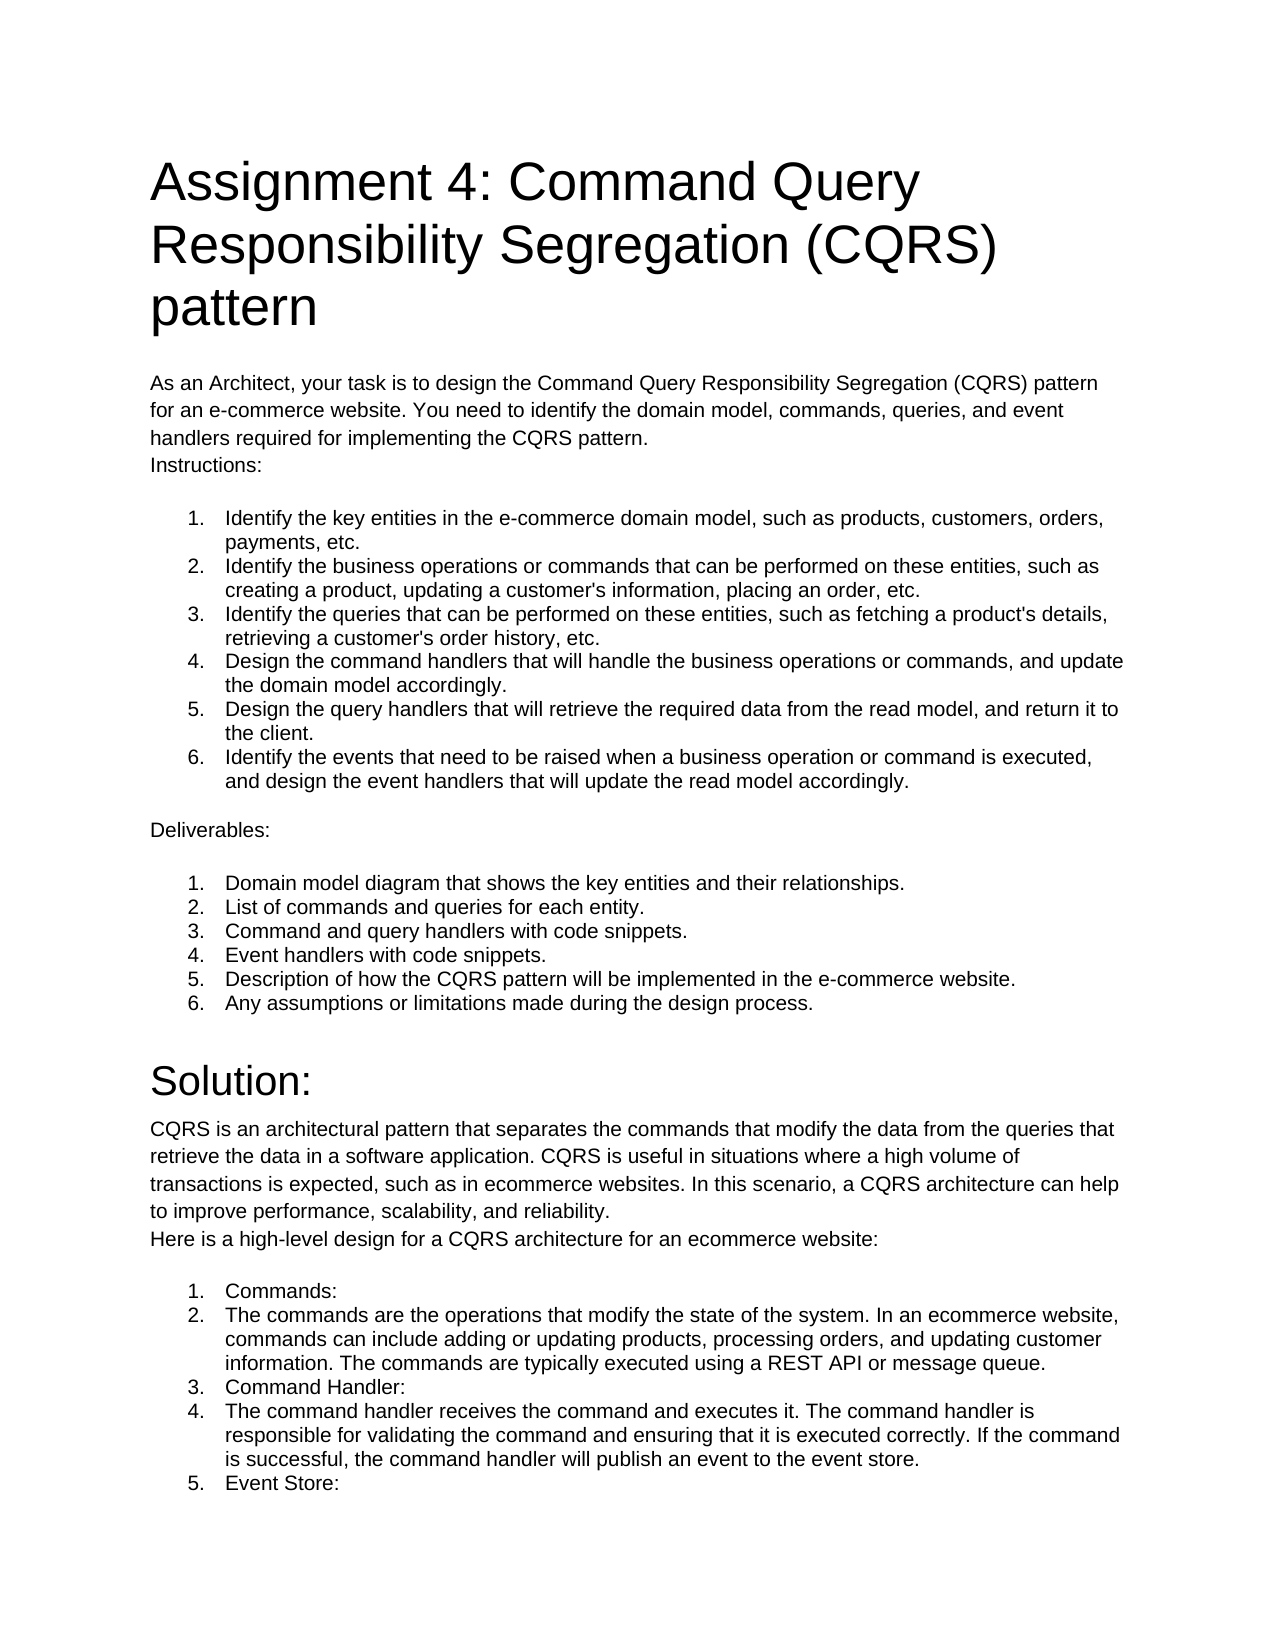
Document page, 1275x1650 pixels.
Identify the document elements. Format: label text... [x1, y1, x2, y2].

list Identify the key entities in the e-commerce domain model, such as products, customers, orders, payments, etc. [187, 506, 1125, 553]
list Design the query handlers that will retrieve the required data from the read model, and return it to the client. [187, 697, 1125, 745]
text CQRS is an architectural pattern that separates the commands that modify the data from the queries that retrieve the data in a software application. CQRS is useful in situations where a high volume of transactions is expected, such as in ecommerce websites. In this scenario, a CQRS architecture can help to improve performance, scalability, and reliability. [150, 1116, 1125, 1223]
list Event handlers with code snippets. [187, 942, 1125, 966]
list Command Handler: [187, 1375, 1125, 1399]
list Identify the events that need to be raised when a business operation or command is executed, and design the event handlers that will update the read model accordingly. [187, 745, 1125, 793]
list Command and query handlers with code snippets. [187, 918, 1125, 942]
list Identify the business operations or commands that can be performed on these entities, such as creating a product, updating a customer's information, placing an order, etc. [187, 553, 1125, 601]
list Commands: [187, 1279, 1125, 1303]
list The command handler receives the command and executes it. The command handler is responsible for validating the command and ensuring that it is executed correctly. If the command is successful, the command handler will publish an event to the event store. [187, 1399, 1125, 1471]
text Instructions: [150, 453, 1125, 477]
list The commands are the operations that modify the state of the system. In an ecommerce website, commands can include adding or updating products, processing orders, and updating customer information. The commands are typically executed using a REST API or message queue. [187, 1303, 1125, 1375]
list Event Store: [187, 1471, 1125, 1494]
list Identify the queries that can be performed on these entities, such as fetching a product's details, retrieving a customer's order history, etc. [187, 601, 1125, 649]
list Description of how the CQRS pattern will be implemented in the e-commerce website. [187, 966, 1125, 990]
list List of commands and queries for each entity. [187, 894, 1125, 918]
list Design the command handlers that will handle the business operations or commands, and update the domain model accordingly. [187, 649, 1125, 697]
text As an Architect, your task is to design the Command Query Responsibility Segregation (CQRS) pattern for an e-commerce website. You need to identify the domain model, commands, queries, and event handlers required for implementing the CQRS pattern. [150, 371, 1125, 449]
text Here is a high-level design for a CQRS architecture for an ecommerce website: [150, 1226, 1125, 1250]
list Any assumptions or limitations made during the design process. [187, 990, 1125, 1014]
subtitle Solution: [150, 1056, 1125, 1104]
title Assignment 4: Command Query Responsibility Segregation (CQRS) pattern [150, 150, 1125, 337]
text Deliverables: [150, 818, 1125, 842]
list Domain model diagram that shows the key entities and their relationships. [187, 871, 1125, 894]
